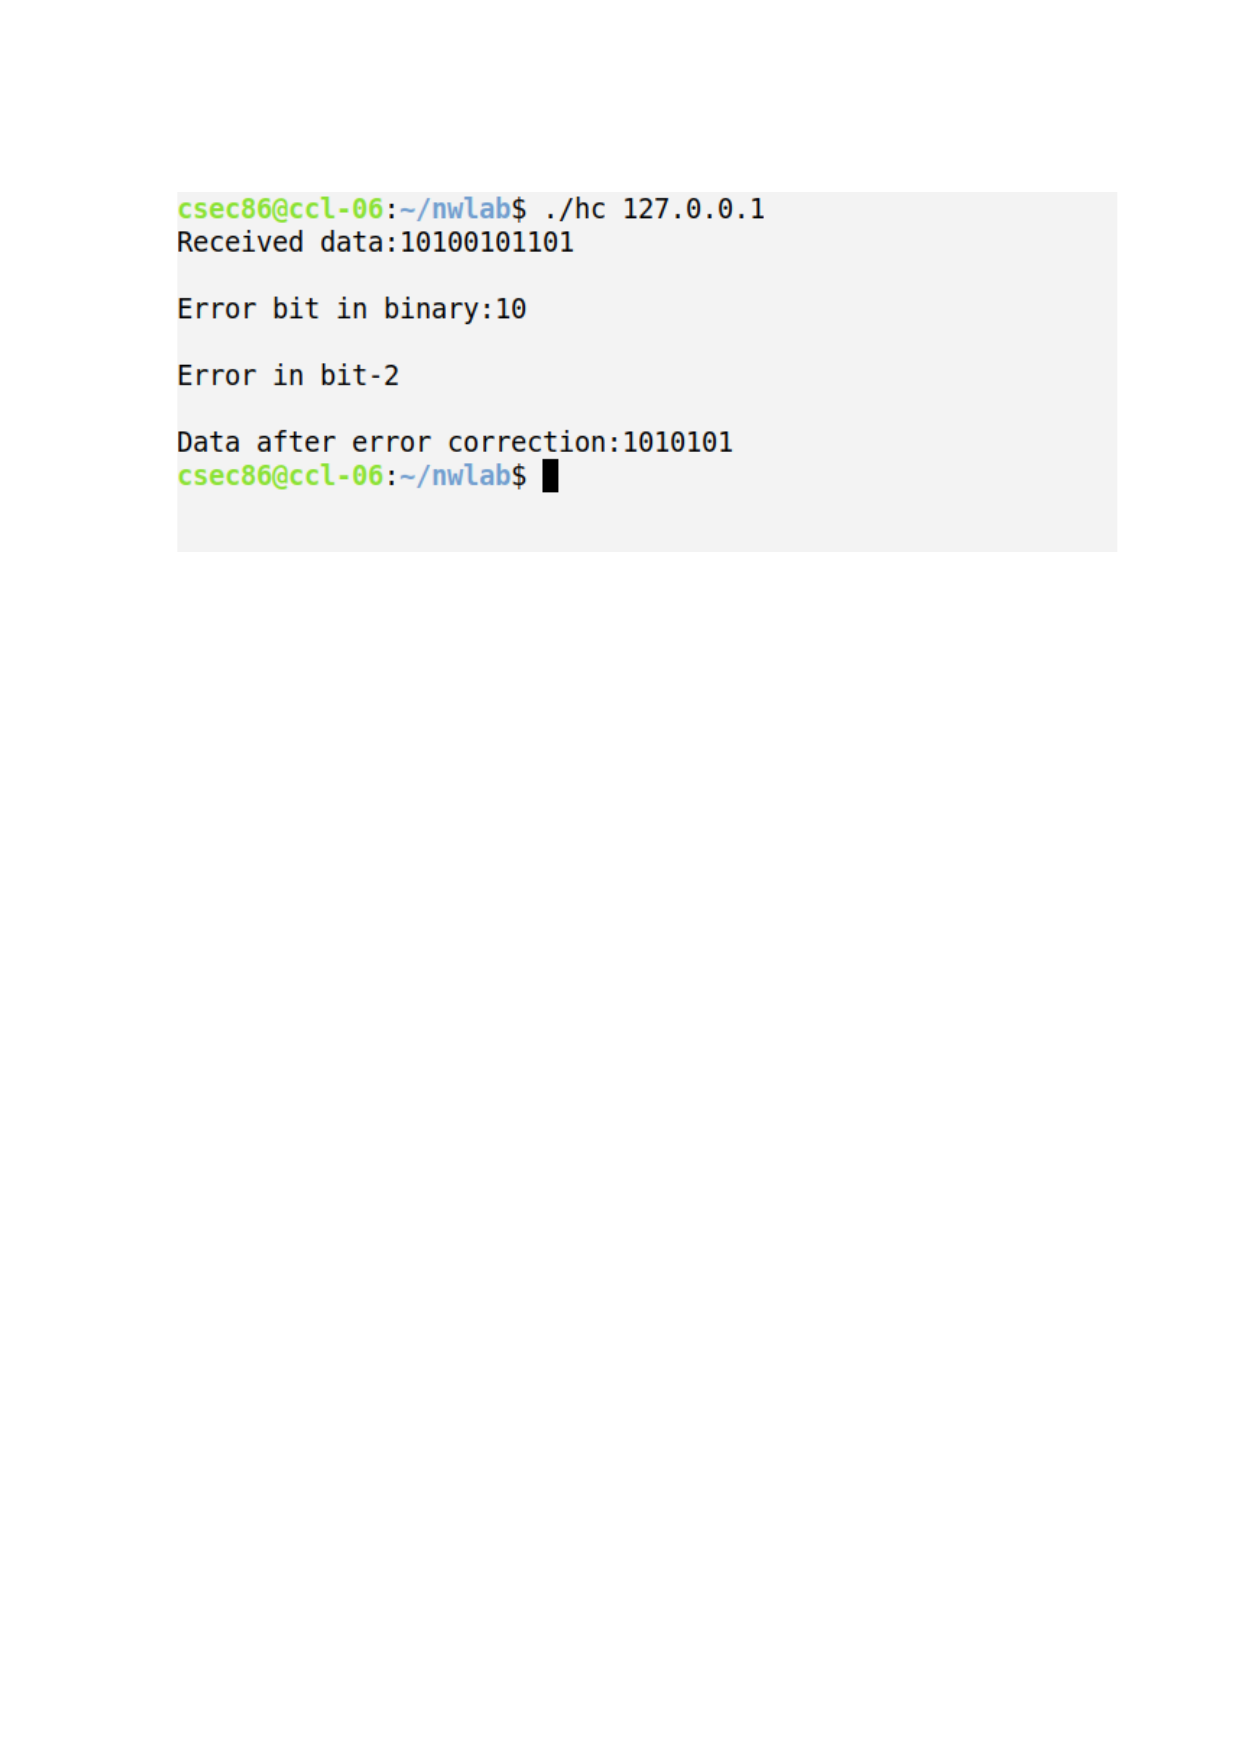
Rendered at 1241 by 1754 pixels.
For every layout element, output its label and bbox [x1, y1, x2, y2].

picture [177, 192, 1118, 552]
